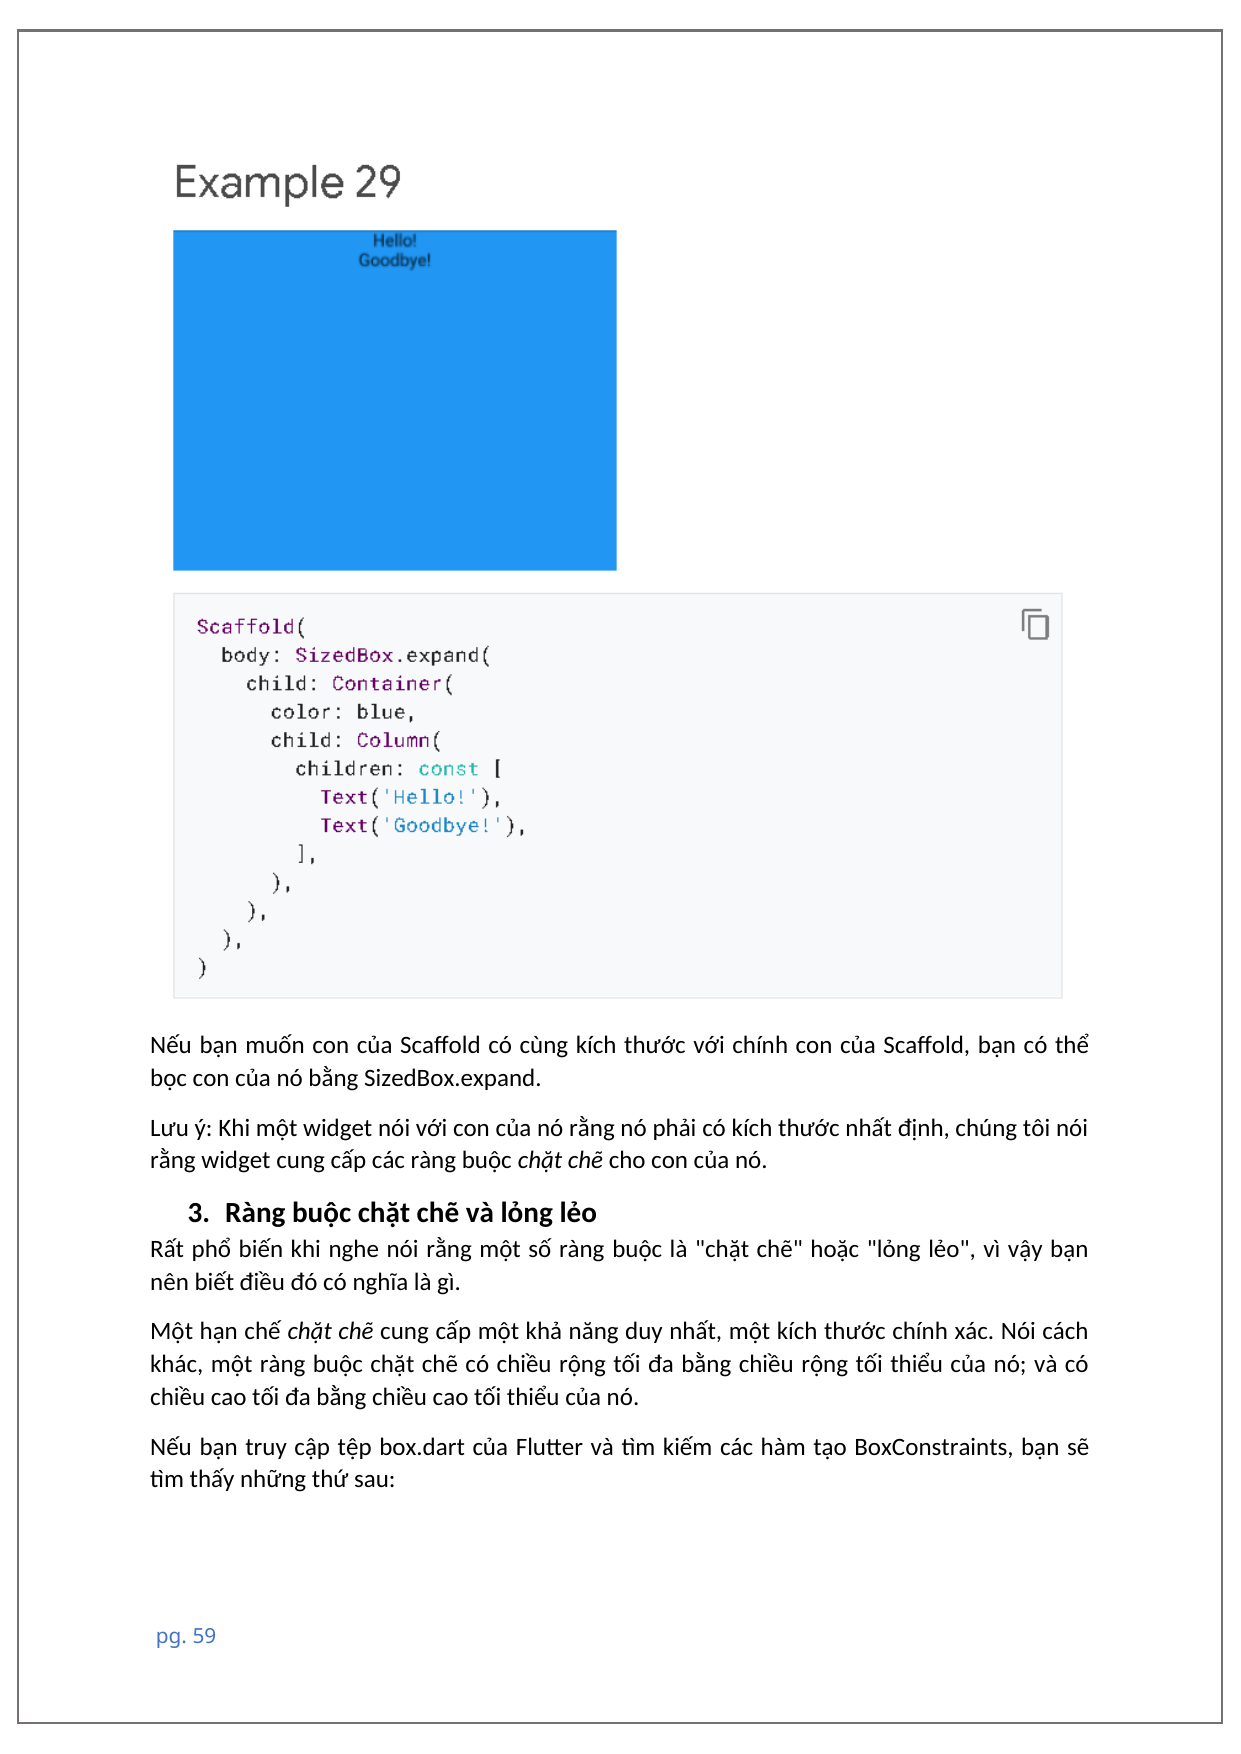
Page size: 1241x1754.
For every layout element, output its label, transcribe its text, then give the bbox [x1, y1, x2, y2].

text Nếu bạn truy cập tệp box.dart của Flutter và tìm kiếm các hàm tạo BoxConstraints, bạn sẽ tìm thấy những thứ sau: [150, 1431, 1090, 1494]
picture [150, 150, 1091, 1011]
text Nếu bạn muốn con của Scaffold có cùng kích thước với chính con của Scaffold, bạn có thể bọc con của nó bằng SizedBox.expand. [150, 1029, 1090, 1093]
text Rất phổ biến khi nghe nói rằng một số ràng buộc là "chặt chẽ" hoặc "lỏng lẻo", vì vậy bạn nên biết điều đó có nghĩa là gì. [150, 1233, 1090, 1296]
text Một hạn chế chặt chẽ cung cấp một khả năng duy nhất, một kích thước chính xác. Nói cách khác, một ràng buộc chặt chẽ có chiều rộng tối đa bằng chiều rộng tối thiểu của nó; và có chiều cao tối đa bằng chiều cao tối thiểu của nó. [150, 1315, 1090, 1412]
subtitle Ràng buộc chặt chẽ và lỏng lẻo [187, 1194, 1090, 1230]
text Lưu ý: Khi một widget nói với con của nó rằng nó phải có kích thước nhất định, chúng tôi nói rằng widget cung cấp các ràng buộc chặt chẽ cho con của nó. [150, 1112, 1090, 1175]
